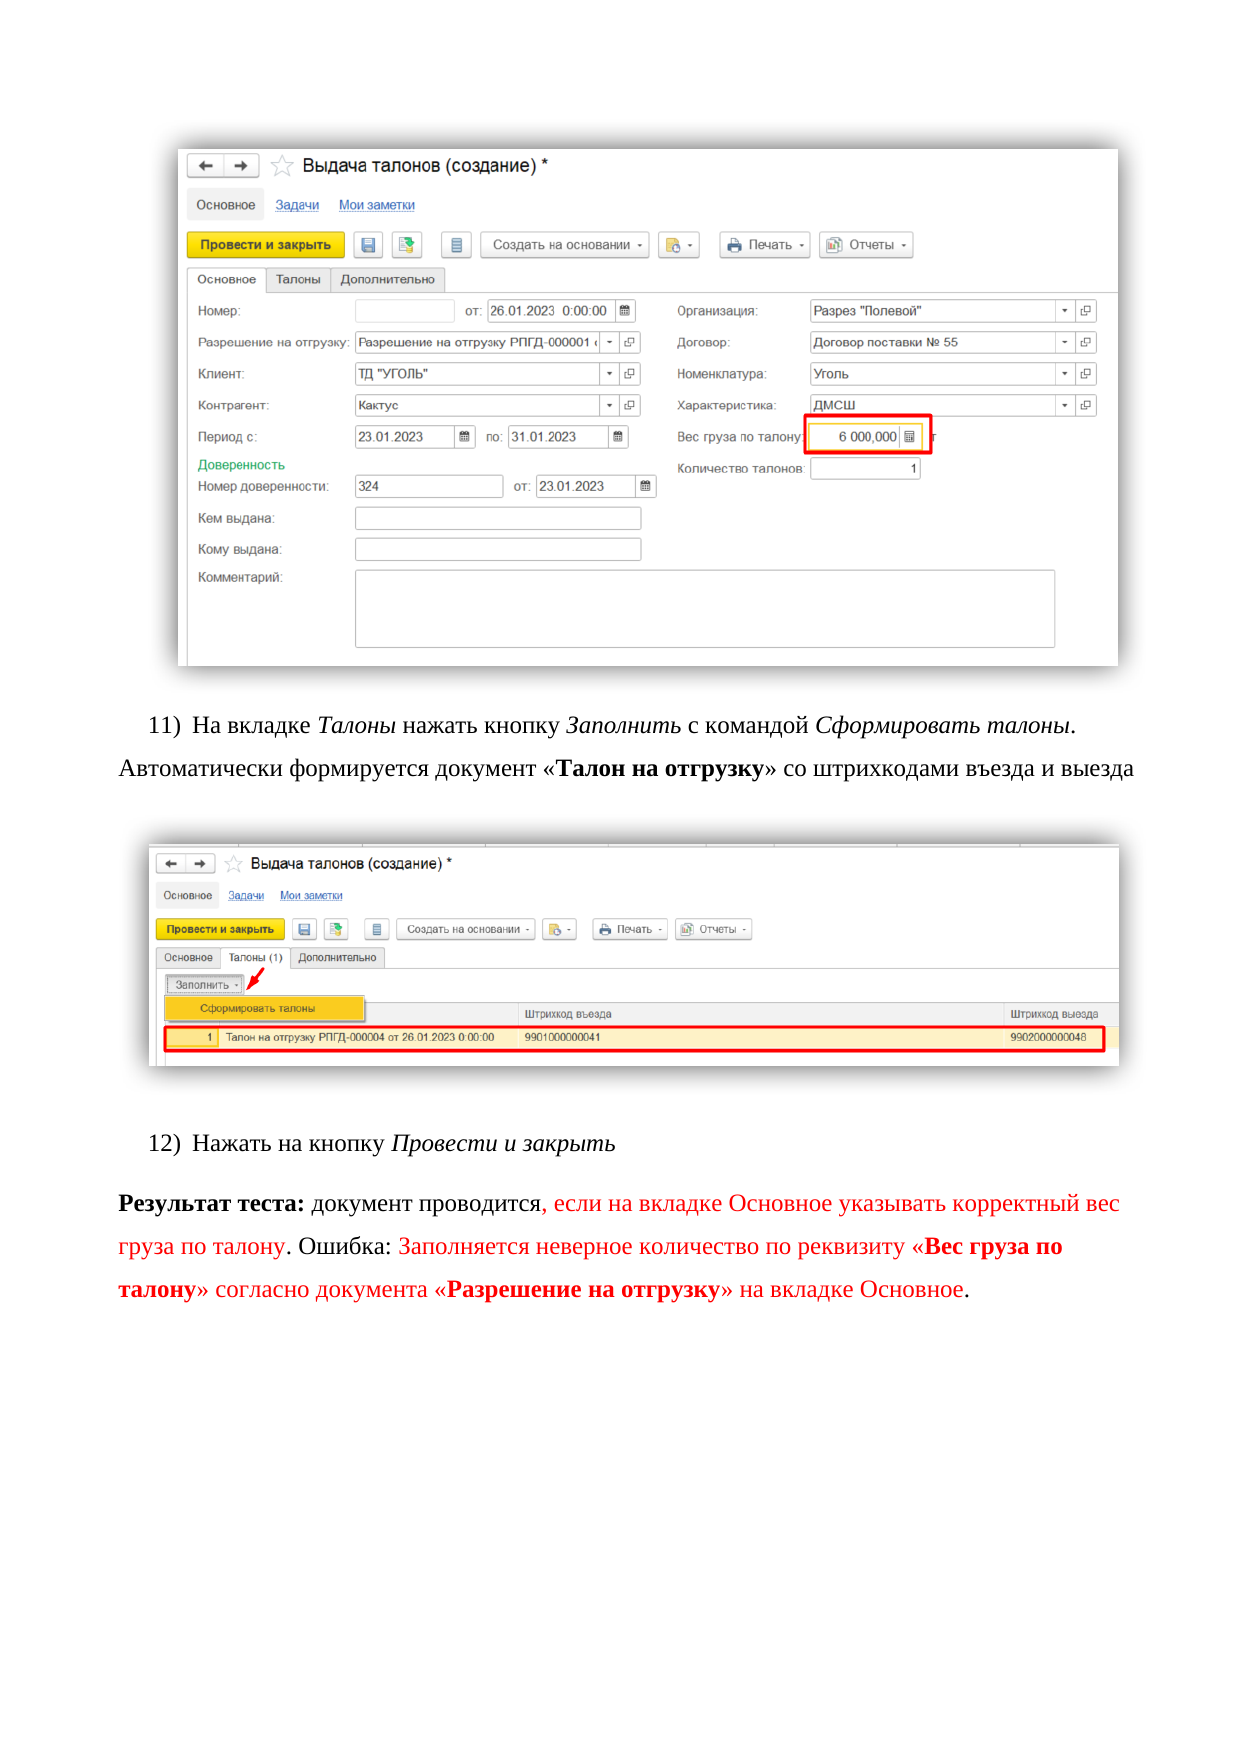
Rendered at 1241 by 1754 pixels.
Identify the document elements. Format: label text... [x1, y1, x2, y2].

picture [149, 844, 1119, 1066]
text Результат теста: документ проводится, если на вкладке Основное указывать корректный вес груза по талону. Ошибка: Заполняется неверное количество по реквизиту «Вес груза по талону» согласно документа «Разрешение на отгрузку» на вкладке Основное. [118, 1188, 1152, 1303]
picture [178, 149, 1118, 666]
list На вкладке Талоны нажать кнопку Заполнить с командой Сформировать талоны. Автоматически формируется документ «Талон на отгрузку» со штрихкодами въезда и выезда [118, 710, 1152, 782]
list Нажать на кнопку Провести и закрыть [118, 1128, 1152, 1157]
